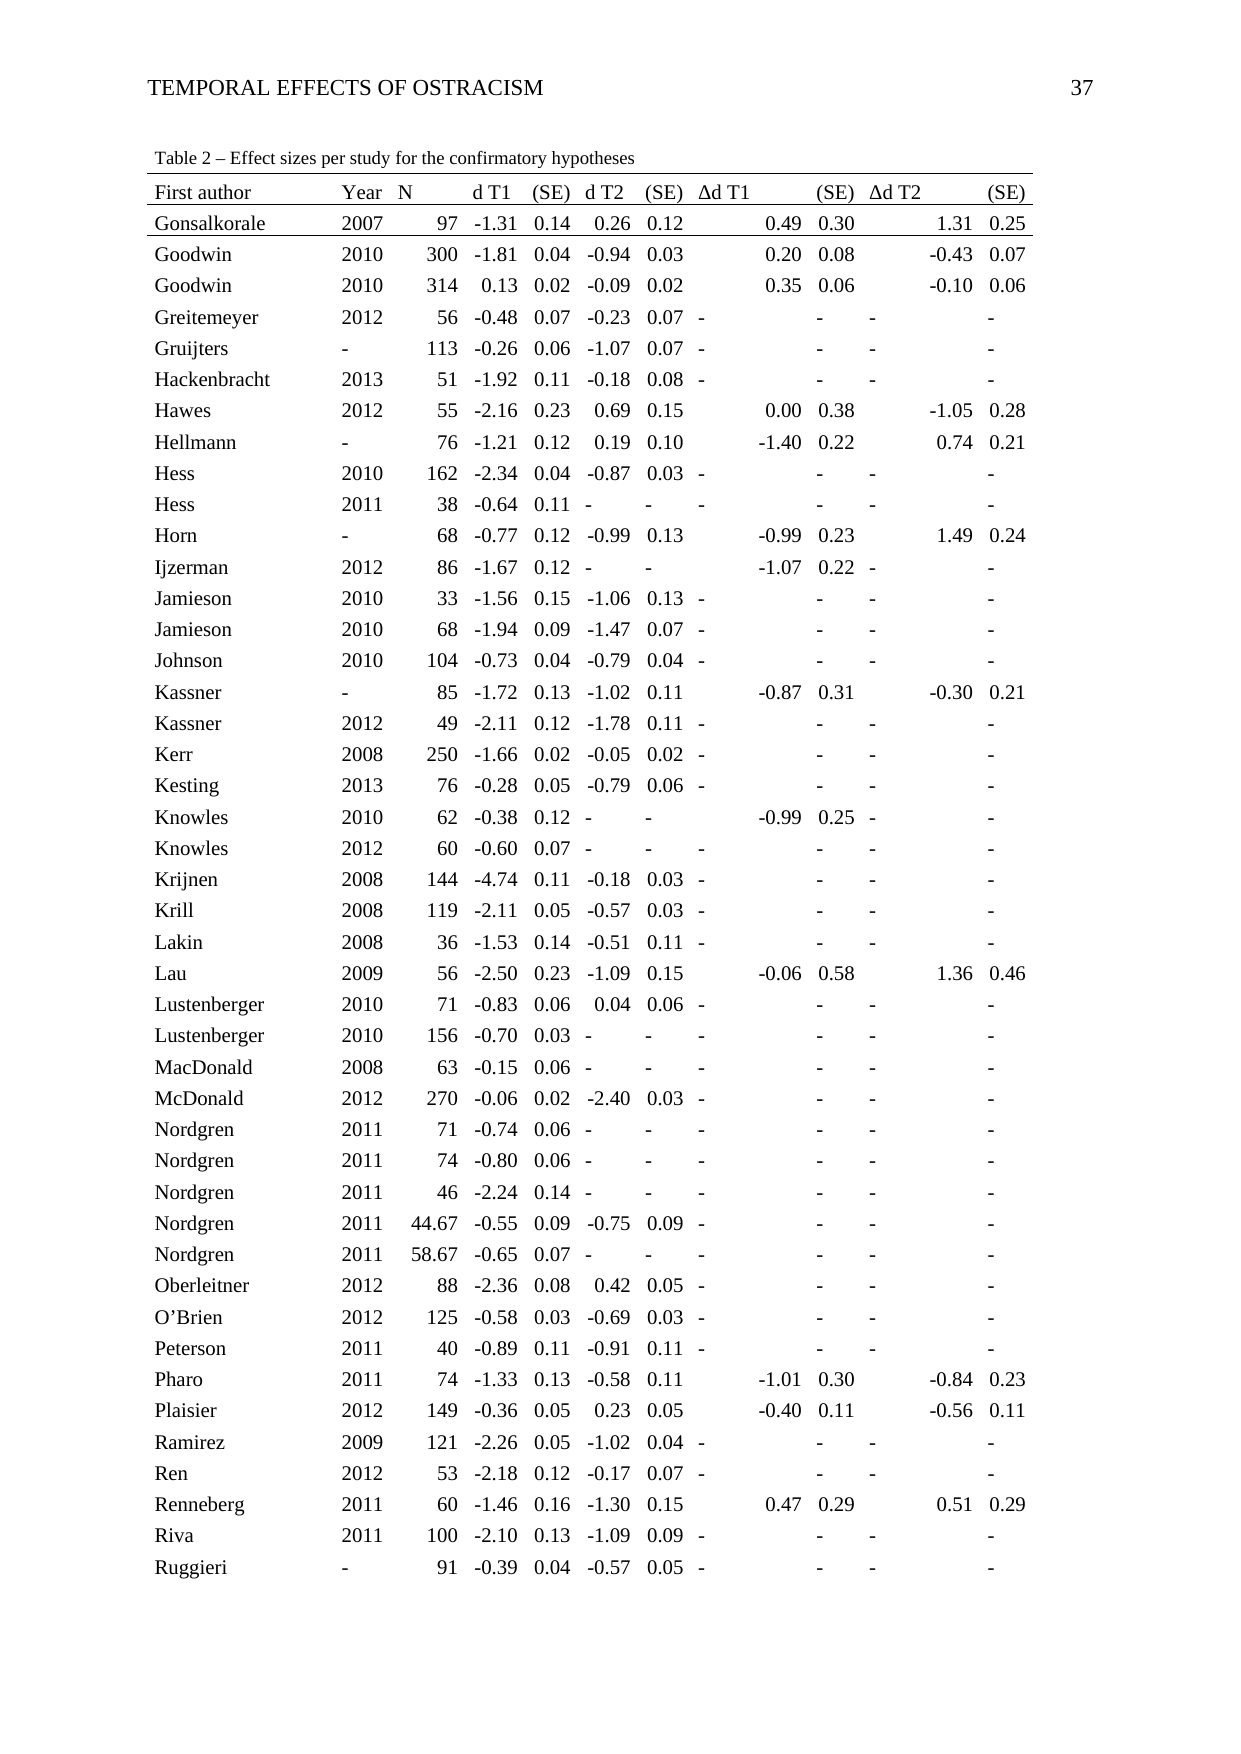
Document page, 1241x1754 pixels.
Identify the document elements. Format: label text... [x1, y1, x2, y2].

table_cell -1.31 [465, 205, 525, 235]
table_cell 0.05 [525, 766, 578, 797]
table_cell 2008 [334, 1048, 390, 1079]
table_cell Oberleitner [147, 1266, 334, 1297]
table_cell -0.91 [578, 1329, 638, 1360]
table_cell 119 [390, 891, 465, 922]
table_cell 60 [390, 1485, 465, 1516]
table_cell 2010 [334, 798, 390, 829]
table_cell -1.06 [578, 579, 638, 610]
table_cell 2011 [334, 1110, 390, 1141]
table_cell 0.03 [638, 454, 691, 485]
table_cell 0.08 [809, 236, 862, 266]
table_cell 0.23 [980, 1360, 1033, 1391]
table_cell 0.04 [638, 1423, 691, 1454]
table_cell 85 [390, 673, 465, 704]
table_cell -1.40 [691, 423, 809, 454]
table_cell - [862, 1329, 980, 1360]
table_cell (SE) [980, 174, 1033, 204]
table_cell 314 [390, 266, 465, 297]
table_cell - [980, 798, 1033, 829]
table_cell - [691, 704, 809, 735]
table_cell -0.70 [465, 1016, 525, 1047]
table_cell -1.01 [691, 1360, 809, 1391]
table_cell 0.04 [578, 985, 638, 1016]
table_cell - [809, 1173, 862, 1204]
table_cell -0.87 [578, 454, 638, 485]
table_cell 2010 [334, 610, 390, 641]
table_cell Ramirez [147, 1423, 334, 1454]
table_cell - [862, 923, 980, 954]
table_cell 0.10 [638, 423, 691, 454]
table_cell 0.02 [638, 266, 691, 297]
table_cell - [691, 1329, 809, 1360]
table_cell 2009 [334, 1423, 390, 1454]
table_cell - [980, 1173, 1033, 1204]
table_cell - [862, 1548, 980, 1579]
table_cell -1.07 [691, 548, 809, 579]
table_cell Goodwin [147, 266, 334, 297]
table_cell - [809, 1423, 862, 1454]
table_cell 0.23 [578, 1391, 638, 1422]
table_cell 2013 [334, 360, 390, 391]
table_cell 149 [390, 1391, 465, 1422]
table_cell 71 [390, 985, 465, 1016]
table_cell -0.80 [465, 1141, 525, 1172]
table_cell -2.11 [465, 891, 525, 922]
table_cell 97 [390, 205, 465, 235]
table_cell Jamieson [147, 579, 334, 610]
table_cell 0.30 [809, 205, 862, 235]
table_cell 0.03 [638, 891, 691, 922]
table_cell 0.13 [525, 1360, 578, 1391]
table_cell 2012 [334, 829, 390, 860]
table_cell - [691, 1235, 809, 1266]
table_cell -1.94 [465, 610, 525, 641]
table_cell Hellmann [147, 423, 334, 454]
table_cell - [809, 1329, 862, 1360]
table_cell 36 [390, 923, 465, 954]
table_cell - [980, 923, 1033, 954]
table_cell - [980, 1110, 1033, 1141]
table_cell 0.35 [691, 266, 809, 297]
table_cell - [980, 298, 1033, 329]
table_cell -1.07 [578, 329, 638, 360]
table_cell 0.11 [638, 673, 691, 704]
table_cell - [980, 1329, 1033, 1360]
table_cell - [578, 548, 638, 579]
table_cell N [390, 174, 465, 204]
table_cell - [809, 766, 862, 797]
table_cell 0.09 [525, 610, 578, 641]
table_cell - [809, 1548, 862, 1579]
table_cell - [980, 860, 1033, 891]
table_cell -0.15 [465, 1048, 525, 1079]
table_cell 0.05 [525, 1391, 578, 1422]
table_cell - [980, 329, 1033, 360]
table_cell 0.19 [578, 423, 638, 454]
table_cell 49 [390, 704, 465, 735]
table_cell 58.67 [390, 1235, 465, 1266]
table_cell 0.38 [809, 391, 862, 422]
table_cell -1.30 [578, 1485, 638, 1516]
table_cell 0.51 [862, 1485, 980, 1516]
table_cell -1.05 [862, 391, 980, 422]
table_cell - [334, 673, 390, 704]
table_cell -1.46 [465, 1485, 525, 1516]
table_cell 121 [390, 1423, 465, 1454]
table_cell - [980, 985, 1033, 1016]
table_cell 2011 [334, 1329, 390, 1360]
table_cell 0.05 [638, 1266, 691, 1297]
table_cell 91 [390, 1548, 465, 1579]
table_cell - [980, 1235, 1033, 1266]
table_cell - [862, 329, 980, 360]
table_cell Hackenbracht [147, 360, 334, 391]
table_cell 0.12 [638, 205, 691, 235]
table_cell - [578, 485, 638, 516]
table_cell - [691, 1079, 809, 1110]
table_cell 2008 [334, 860, 390, 891]
table_cell -2.18 [465, 1454, 525, 1485]
table_cell Kerr [147, 735, 334, 766]
table_cell -0.99 [691, 798, 809, 829]
table_cell 0.06 [525, 1141, 578, 1172]
table_cell 2012 [334, 391, 390, 422]
table_cell - [980, 454, 1033, 485]
table_cell 0.30 [809, 1360, 862, 1391]
table_cell -1.72 [465, 673, 525, 704]
table_cell 0.13 [465, 266, 525, 297]
table_cell Johnson [147, 641, 334, 672]
table_cell - [691, 1298, 809, 1329]
table_cell 0.08 [525, 1266, 578, 1297]
table_cell - [862, 1423, 980, 1454]
table_cell 2010 [334, 985, 390, 1016]
table_cell -0.74 [465, 1110, 525, 1141]
table_cell 55 [390, 391, 465, 422]
table_cell 0.04 [525, 454, 578, 485]
table_cell - [862, 610, 980, 641]
table_cell d T1 [465, 174, 525, 204]
table_cell 2012 [334, 1391, 390, 1422]
table_cell -0.43 [862, 236, 980, 266]
table_cell -0.28 [465, 766, 525, 797]
table_cell 0.09 [525, 1204, 578, 1235]
table_cell 0.08 [638, 360, 691, 391]
table_cell - [809, 1048, 862, 1079]
table_cell - [862, 1048, 980, 1079]
table_cell 2011 [334, 1235, 390, 1266]
table_cell 0.15 [638, 1485, 691, 1516]
table_cell - [980, 1266, 1033, 1297]
table_cell - [809, 1016, 862, 1047]
table_cell 74 [390, 1141, 465, 1172]
table_cell - [980, 579, 1033, 610]
table_cell -1.09 [578, 1516, 638, 1547]
table_cell 0.03 [638, 860, 691, 891]
table_cell -0.94 [578, 236, 638, 266]
table_cell 76 [390, 766, 465, 797]
table_cell 0.16 [525, 1485, 578, 1516]
table_cell - [691, 891, 809, 922]
table_cell - [980, 891, 1033, 922]
table_cell 2012 [334, 1266, 390, 1297]
table_cell - [862, 985, 980, 1016]
table_cell 0.00 [691, 391, 809, 422]
table_cell 0.11 [525, 860, 578, 891]
table_cell - [809, 1266, 862, 1297]
table_cell 2007 [334, 205, 390, 235]
table_cell 0.12 [525, 798, 578, 829]
table_cell - [691, 1454, 809, 1485]
table_cell - [862, 454, 980, 485]
table_cell -0.73 [465, 641, 525, 672]
table_cell - [691, 329, 809, 360]
table_cell - [980, 548, 1033, 579]
table_cell -1.92 [465, 360, 525, 391]
table_cell 0.11 [638, 1360, 691, 1391]
table_cell 2010 [334, 579, 390, 610]
table_cell 2011 [334, 1516, 390, 1547]
table_cell 88 [390, 1266, 465, 1297]
table_cell -0.18 [578, 360, 638, 391]
table_cell - [980, 1141, 1033, 1172]
table_cell MacDonald [147, 1048, 334, 1079]
table_cell - [578, 1173, 638, 1204]
table_cell - [334, 516, 390, 547]
table_cell 74 [390, 1360, 465, 1391]
table_cell Greitemeyer [147, 298, 334, 329]
table_cell - [691, 1204, 809, 1235]
table_cell 2012 [334, 1454, 390, 1485]
table_cell - [980, 610, 1033, 641]
table_cell 0.04 [525, 1548, 578, 1579]
table_cell -1.53 [465, 923, 525, 954]
table_cell 0.11 [638, 1329, 691, 1360]
table_cell 0.07 [525, 1235, 578, 1266]
table_cell Δd T2 [862, 174, 980, 204]
table_cell -0.40 [691, 1391, 809, 1422]
table_cell - [691, 1173, 809, 1204]
table_cell McDonald [147, 1079, 334, 1110]
table_cell 0.06 [525, 1048, 578, 1079]
table_cell - [809, 735, 862, 766]
table_cell -2.50 [465, 954, 525, 985]
table_cell 0.29 [809, 1485, 862, 1516]
table_cell 0.07 [638, 1454, 691, 1485]
table_cell 33 [390, 579, 465, 610]
table_cell -0.57 [578, 1548, 638, 1579]
table_cell -0.77 [465, 516, 525, 547]
table_cell Pharo [147, 1360, 334, 1391]
table_cell 0.06 [525, 329, 578, 360]
table_cell - [691, 1548, 809, 1579]
table_cell Hess [147, 454, 334, 485]
table_cell Jamieson [147, 610, 334, 641]
table_cell First author [147, 174, 334, 204]
table_cell - [691, 860, 809, 891]
table_cell - [691, 1016, 809, 1047]
table_cell - [809, 704, 862, 735]
table_cell 76 [390, 423, 465, 454]
table_cell 0.26 [578, 205, 638, 235]
table_cell - [809, 298, 862, 329]
table_cell - [862, 1141, 980, 1172]
table_cell 71 [390, 1110, 465, 1141]
table_cell -0.99 [691, 516, 809, 547]
table_cell - [809, 485, 862, 516]
table_cell Krill [147, 891, 334, 922]
table_cell 0.58 [809, 954, 862, 985]
table_cell Gruijters [147, 329, 334, 360]
table_cell -2.26 [465, 1423, 525, 1454]
table_cell -0.30 [862, 673, 980, 704]
table_cell Lau [147, 954, 334, 985]
table_cell 0.02 [525, 1079, 578, 1110]
table_cell - [638, 1048, 691, 1079]
table_cell - [691, 485, 809, 516]
table_cell 2008 [334, 735, 390, 766]
table_cell Ijzerman [147, 548, 334, 579]
table_cell - [862, 548, 980, 579]
table_cell - [980, 1204, 1033, 1235]
table_cell - [862, 1204, 980, 1235]
table_cell -0.23 [578, 298, 638, 329]
table_cell 0.04 [525, 641, 578, 672]
table_cell -0.39 [465, 1548, 525, 1579]
table_cell -1.67 [465, 548, 525, 579]
table_cell - [638, 798, 691, 829]
table_cell 68 [390, 610, 465, 641]
table_cell 0.07 [980, 236, 1033, 266]
table_cell -0.79 [578, 641, 638, 672]
table_cell 0.07 [638, 298, 691, 329]
table_cell 0.14 [525, 1173, 578, 1204]
table_cell -0.10 [862, 266, 980, 297]
table_cell - [809, 1298, 862, 1329]
table_cell 0.20 [691, 236, 809, 266]
table_cell 0.04 [638, 641, 691, 672]
table_cell - [334, 1548, 390, 1579]
table_cell 0.07 [525, 829, 578, 860]
table_cell - [691, 766, 809, 797]
table_cell Hawes [147, 391, 334, 422]
table_cell - [980, 641, 1033, 672]
table_cell - [862, 298, 980, 329]
table_cell - [862, 891, 980, 922]
table_cell Ruggieri [147, 1548, 334, 1579]
table_cell 0.13 [525, 673, 578, 704]
table_cell - [691, 610, 809, 641]
table_cell -0.06 [465, 1079, 525, 1110]
table_cell - [578, 829, 638, 860]
table_cell - [809, 610, 862, 641]
table_cell 2010 [334, 1016, 390, 1047]
table_cell 0.06 [525, 1110, 578, 1141]
table_cell - [862, 1079, 980, 1110]
table_cell - [809, 1079, 862, 1110]
table_cell -0.84 [862, 1360, 980, 1391]
table_cell - [862, 735, 980, 766]
table_cell -1.02 [578, 673, 638, 704]
table_cell 0.02 [525, 266, 578, 297]
table_cell Kesting [147, 766, 334, 797]
table_cell - [862, 704, 980, 735]
table_cell -0.17 [578, 1454, 638, 1485]
table_cell -1.81 [465, 236, 525, 266]
table_cell Plaisier [147, 1391, 334, 1422]
table_cell Lustenberger [147, 1016, 334, 1047]
table_cell 0.21 [980, 673, 1033, 704]
table_cell - [638, 1235, 691, 1266]
table_cell 0.04 [525, 236, 578, 266]
table_cell - [691, 1423, 809, 1454]
table_cell 1.36 [862, 954, 980, 985]
table_cell - [862, 860, 980, 891]
table_cell - [980, 1548, 1033, 1579]
table_cell (SE) [638, 174, 691, 204]
table_cell - [578, 1048, 638, 1079]
table_cell 0.12 [525, 1454, 578, 1485]
table_cell 125 [390, 1298, 465, 1329]
table_cell 0.05 [638, 1391, 691, 1422]
table_cell 63 [390, 1048, 465, 1079]
table_cell -2.24 [465, 1173, 525, 1204]
table_cell 0.15 [638, 391, 691, 422]
table_cell 2011 [334, 1141, 390, 1172]
table_cell -1.56 [465, 579, 525, 610]
table_cell 0.11 [525, 360, 578, 391]
table_cell 62 [390, 798, 465, 829]
table_cell - [691, 735, 809, 766]
table_cell Riva [147, 1516, 334, 1547]
table_cell - [980, 1016, 1033, 1047]
table_cell 2008 [334, 923, 390, 954]
table_cell 0.25 [809, 798, 862, 829]
table_cell -0.99 [578, 516, 638, 547]
table_cell Nordgren [147, 1173, 334, 1204]
table_cell 104 [390, 641, 465, 672]
table_cell 53 [390, 1454, 465, 1485]
table_cell 68 [390, 516, 465, 547]
table_cell Krijnen [147, 860, 334, 891]
table_header Table 2 – Effect sizes per study for the confirmatory hypotheses [147, 147, 1033, 172]
table_cell - [809, 454, 862, 485]
table_cell - [638, 1016, 691, 1047]
table_cell - [809, 1516, 862, 1547]
table_cell 0.11 [525, 485, 578, 516]
table_cell 0.03 [638, 1079, 691, 1110]
table_cell 0.06 [638, 766, 691, 797]
table_cell -0.51 [578, 923, 638, 954]
table_cell 2012 [334, 1079, 390, 1110]
table_cell -0.87 [691, 673, 809, 704]
table_cell 0.12 [525, 548, 578, 579]
table_cell - [638, 1110, 691, 1141]
table_cell 0.11 [525, 1329, 578, 1360]
table_cell 0.42 [578, 1266, 638, 1297]
table_cell O’Brien [147, 1298, 334, 1329]
table_cell 0.02 [638, 735, 691, 766]
table_cell 0.13 [638, 516, 691, 547]
table_cell 56 [390, 298, 465, 329]
table_cell 0.25 [980, 205, 1033, 235]
table_cell -0.64 [465, 485, 525, 516]
table_cell -2.34 [465, 454, 525, 485]
table_cell 0.05 [525, 891, 578, 922]
table_cell 0.23 [809, 516, 862, 547]
table_cell 270 [390, 1079, 465, 1110]
table_cell 1.49 [862, 516, 980, 547]
table_cell 0.11 [809, 1391, 862, 1422]
table_cell -2.40 [578, 1079, 638, 1110]
table_cell -0.18 [578, 860, 638, 891]
table_cell 2010 [334, 236, 390, 266]
table_cell Nordgren [147, 1235, 334, 1266]
table_cell 2012 [334, 1298, 390, 1329]
table_cell -1.02 [578, 1423, 638, 1454]
table_cell -0.09 [578, 266, 638, 297]
table_cell - [980, 829, 1033, 860]
table_cell -0.26 [465, 329, 525, 360]
table_cell - [862, 1110, 980, 1141]
table_cell 0.15 [525, 579, 578, 610]
table_cell 0.22 [809, 423, 862, 454]
table_cell - [809, 1235, 862, 1266]
table_cell - [809, 829, 862, 860]
table_cell 2008 [334, 891, 390, 922]
table_cell 156 [390, 1016, 465, 1047]
table_cell 0.74 [862, 423, 980, 454]
table_cell 250 [390, 735, 465, 766]
table_cell - [862, 641, 980, 672]
table_cell 2012 [334, 704, 390, 735]
table_cell Nordgren [147, 1141, 334, 1172]
table_cell -0.89 [465, 1329, 525, 1360]
table_cell Renneberg [147, 1485, 334, 1516]
table_cell - [862, 360, 980, 391]
table_cell 56 [390, 954, 465, 985]
table_cell - [980, 704, 1033, 735]
table_cell 2010 [334, 641, 390, 672]
table_cell 2011 [334, 1204, 390, 1235]
table_cell Δd T1 [691, 174, 809, 204]
table_cell 0.06 [638, 985, 691, 1016]
table_cell 0.21 [980, 423, 1033, 454]
table_cell - [809, 860, 862, 891]
table_cell -1.21 [465, 423, 525, 454]
table_cell - [809, 1204, 862, 1235]
table_cell - [691, 1266, 809, 1297]
table_cell - [691, 641, 809, 672]
table_cell - [980, 1298, 1033, 1329]
table_cell - [691, 454, 809, 485]
table_cell 100 [390, 1516, 465, 1547]
table_cell - [809, 1110, 862, 1141]
table_cell - [691, 829, 809, 860]
table_cell 60 [390, 829, 465, 860]
table_cell 0.02 [525, 735, 578, 766]
table_cell -2.16 [465, 391, 525, 422]
table_cell 2011 [334, 1360, 390, 1391]
table_cell Kassner [147, 704, 334, 735]
table_cell - [862, 1298, 980, 1329]
table_cell - [862, 829, 980, 860]
table_cell 0.05 [525, 1423, 578, 1454]
table_cell - [862, 485, 980, 516]
table_cell -2.36 [465, 1266, 525, 1297]
table_cell -1.47 [578, 610, 638, 641]
table_cell - [691, 1516, 809, 1547]
table_cell - [862, 1266, 980, 1297]
table_cell 0.24 [980, 516, 1033, 547]
table_cell 0.12 [525, 423, 578, 454]
table_cell 0.15 [638, 954, 691, 985]
table_cell 0.23 [525, 954, 578, 985]
table_cell -0.75 [578, 1204, 638, 1235]
table_cell Gonsalkorale [147, 205, 334, 235]
table_cell Knowles [147, 829, 334, 860]
table_cell - [638, 1173, 691, 1204]
table_cell 0.12 [525, 704, 578, 735]
table_cell 2010 [334, 266, 390, 297]
table_cell -0.06 [691, 954, 809, 985]
table_cell Kassner [147, 673, 334, 704]
table_cell 0.22 [809, 548, 862, 579]
table_cell 0.49 [691, 205, 809, 235]
table_cell 0.06 [809, 266, 862, 297]
table_cell 113 [390, 329, 465, 360]
table_cell 2009 [334, 954, 390, 985]
table_cell d T2 [578, 174, 638, 204]
table_cell - [334, 329, 390, 360]
table_cell 0.05 [638, 1548, 691, 1579]
table_cell - [980, 360, 1033, 391]
table_cell - [638, 829, 691, 860]
table_cell - [980, 1454, 1033, 1485]
table_cell 2013 [334, 766, 390, 797]
table_cell - [862, 798, 980, 829]
table_cell -4.74 [465, 860, 525, 891]
table_cell 2011 [334, 485, 390, 516]
table_cell - [862, 766, 980, 797]
table_cell - [980, 485, 1033, 516]
table_cell 0.14 [525, 923, 578, 954]
table_cell 2011 [334, 1173, 390, 1204]
table_cell - [980, 1048, 1033, 1079]
table_cell -1.09 [578, 954, 638, 985]
table_cell - [809, 641, 862, 672]
table_cell 0.11 [638, 923, 691, 954]
table_cell -2.11 [465, 704, 525, 735]
table_cell - [691, 1048, 809, 1079]
table_cell 0.12 [525, 516, 578, 547]
table_cell 0.09 [638, 1204, 691, 1235]
table_cell - [809, 360, 862, 391]
table_cell -0.60 [465, 829, 525, 860]
table_cell 0.11 [980, 1391, 1033, 1422]
table_cell Horn [147, 516, 334, 547]
table_cell 0.09 [638, 1516, 691, 1547]
table_cell - [980, 1079, 1033, 1110]
table_cell Year [334, 174, 390, 204]
table_cell 38 [390, 485, 465, 516]
table_cell 0.06 [525, 985, 578, 1016]
table_cell Lakin [147, 923, 334, 954]
table_cell - [578, 798, 638, 829]
table_cell - [578, 1141, 638, 1172]
table_cell 0.31 [809, 673, 862, 704]
table_cell -1.33 [465, 1360, 525, 1391]
table_cell 86 [390, 548, 465, 579]
table_cell 44.67 [390, 1204, 465, 1235]
table_cell -0.36 [465, 1391, 525, 1422]
table_cell - [809, 579, 862, 610]
table_cell -0.65 [465, 1235, 525, 1266]
table_cell - [809, 891, 862, 922]
table_cell - [980, 735, 1033, 766]
table_cell - [638, 485, 691, 516]
table_cell - [578, 1016, 638, 1047]
table_cell 0.11 [638, 704, 691, 735]
table_cell - [862, 1173, 980, 1204]
table_cell -1.66 [465, 735, 525, 766]
table_cell 2012 [334, 298, 390, 329]
table_cell - [691, 579, 809, 610]
table_cell - [578, 1110, 638, 1141]
table_cell - [691, 360, 809, 391]
table_cell - [691, 985, 809, 1016]
table_cell Knowles [147, 798, 334, 829]
table_cell - [980, 1516, 1033, 1547]
table_cell -0.57 [578, 891, 638, 922]
table_cell - [862, 1016, 980, 1047]
table_cell 2010 [334, 454, 390, 485]
table_cell -1.78 [578, 704, 638, 735]
table_cell 144 [390, 860, 465, 891]
table_cell 0.03 [638, 1298, 691, 1329]
table_cell - [691, 923, 809, 954]
table_cell - [334, 423, 390, 454]
table_cell - [862, 1454, 980, 1485]
table_cell -0.58 [578, 1360, 638, 1391]
table_cell 0.07 [638, 610, 691, 641]
table_cell 0.03 [525, 1298, 578, 1329]
table_cell -0.83 [465, 985, 525, 1016]
table_cell 0.14 [525, 205, 578, 235]
table_cell -0.58 [465, 1298, 525, 1329]
table_cell 0.28 [980, 391, 1033, 422]
table_cell -0.38 [465, 798, 525, 829]
table_cell 0.03 [525, 1016, 578, 1047]
table_cell Nordgren [147, 1204, 334, 1235]
table_cell Peterson [147, 1329, 334, 1360]
table_cell - [691, 1110, 809, 1141]
table_cell 2011 [334, 1485, 390, 1516]
table_cell 162 [390, 454, 465, 485]
table_cell 0.07 [638, 329, 691, 360]
table_cell - [578, 1235, 638, 1266]
table_cell - [980, 1423, 1033, 1454]
table_cell 46 [390, 1173, 465, 1204]
table_cell -2.10 [465, 1516, 525, 1547]
table_cell - [809, 1454, 862, 1485]
table_cell 0.13 [638, 579, 691, 610]
table_cell Lustenberger [147, 985, 334, 1016]
table_cell Nordgren [147, 1110, 334, 1141]
table_cell 0.29 [980, 1485, 1033, 1516]
table_cell - [809, 923, 862, 954]
table_cell 0.47 [691, 1485, 809, 1516]
table_cell 0.46 [980, 954, 1033, 985]
table_cell Hess [147, 485, 334, 516]
table_cell - [809, 329, 862, 360]
table_cell 40 [390, 1329, 465, 1360]
table_cell 0.07 [525, 298, 578, 329]
table_cell - [980, 766, 1033, 797]
table_cell -0.56 [862, 1391, 980, 1422]
table_cell - [809, 985, 862, 1016]
table_cell - [809, 1141, 862, 1172]
table_cell (SE) [809, 174, 862, 204]
table_cell 1.31 [862, 205, 980, 235]
table_cell Ren [147, 1454, 334, 1485]
table_cell 0.69 [578, 391, 638, 422]
table_cell 0.06 [980, 266, 1033, 297]
table_cell - [691, 1141, 809, 1172]
table_cell - [638, 1141, 691, 1172]
table_cell -0.79 [578, 766, 638, 797]
table_cell 2012 [334, 548, 390, 579]
table_cell 0.03 [638, 236, 691, 266]
table_cell Goodwin [147, 236, 334, 266]
table_cell -0.48 [465, 298, 525, 329]
table_cell -0.05 [578, 735, 638, 766]
table_cell - [862, 1516, 980, 1547]
table_cell 51 [390, 360, 465, 391]
table_cell 0.13 [525, 1516, 578, 1547]
table_cell 300 [390, 236, 465, 266]
table_cell - [862, 579, 980, 610]
table_cell -0.55 [465, 1204, 525, 1235]
table_cell - [638, 548, 691, 579]
table_cell - [691, 298, 809, 329]
table_cell (SE) [525, 174, 578, 204]
table_cell -0.69 [578, 1298, 638, 1329]
table_cell - [862, 1235, 980, 1266]
table_cell 0.23 [525, 391, 578, 422]
